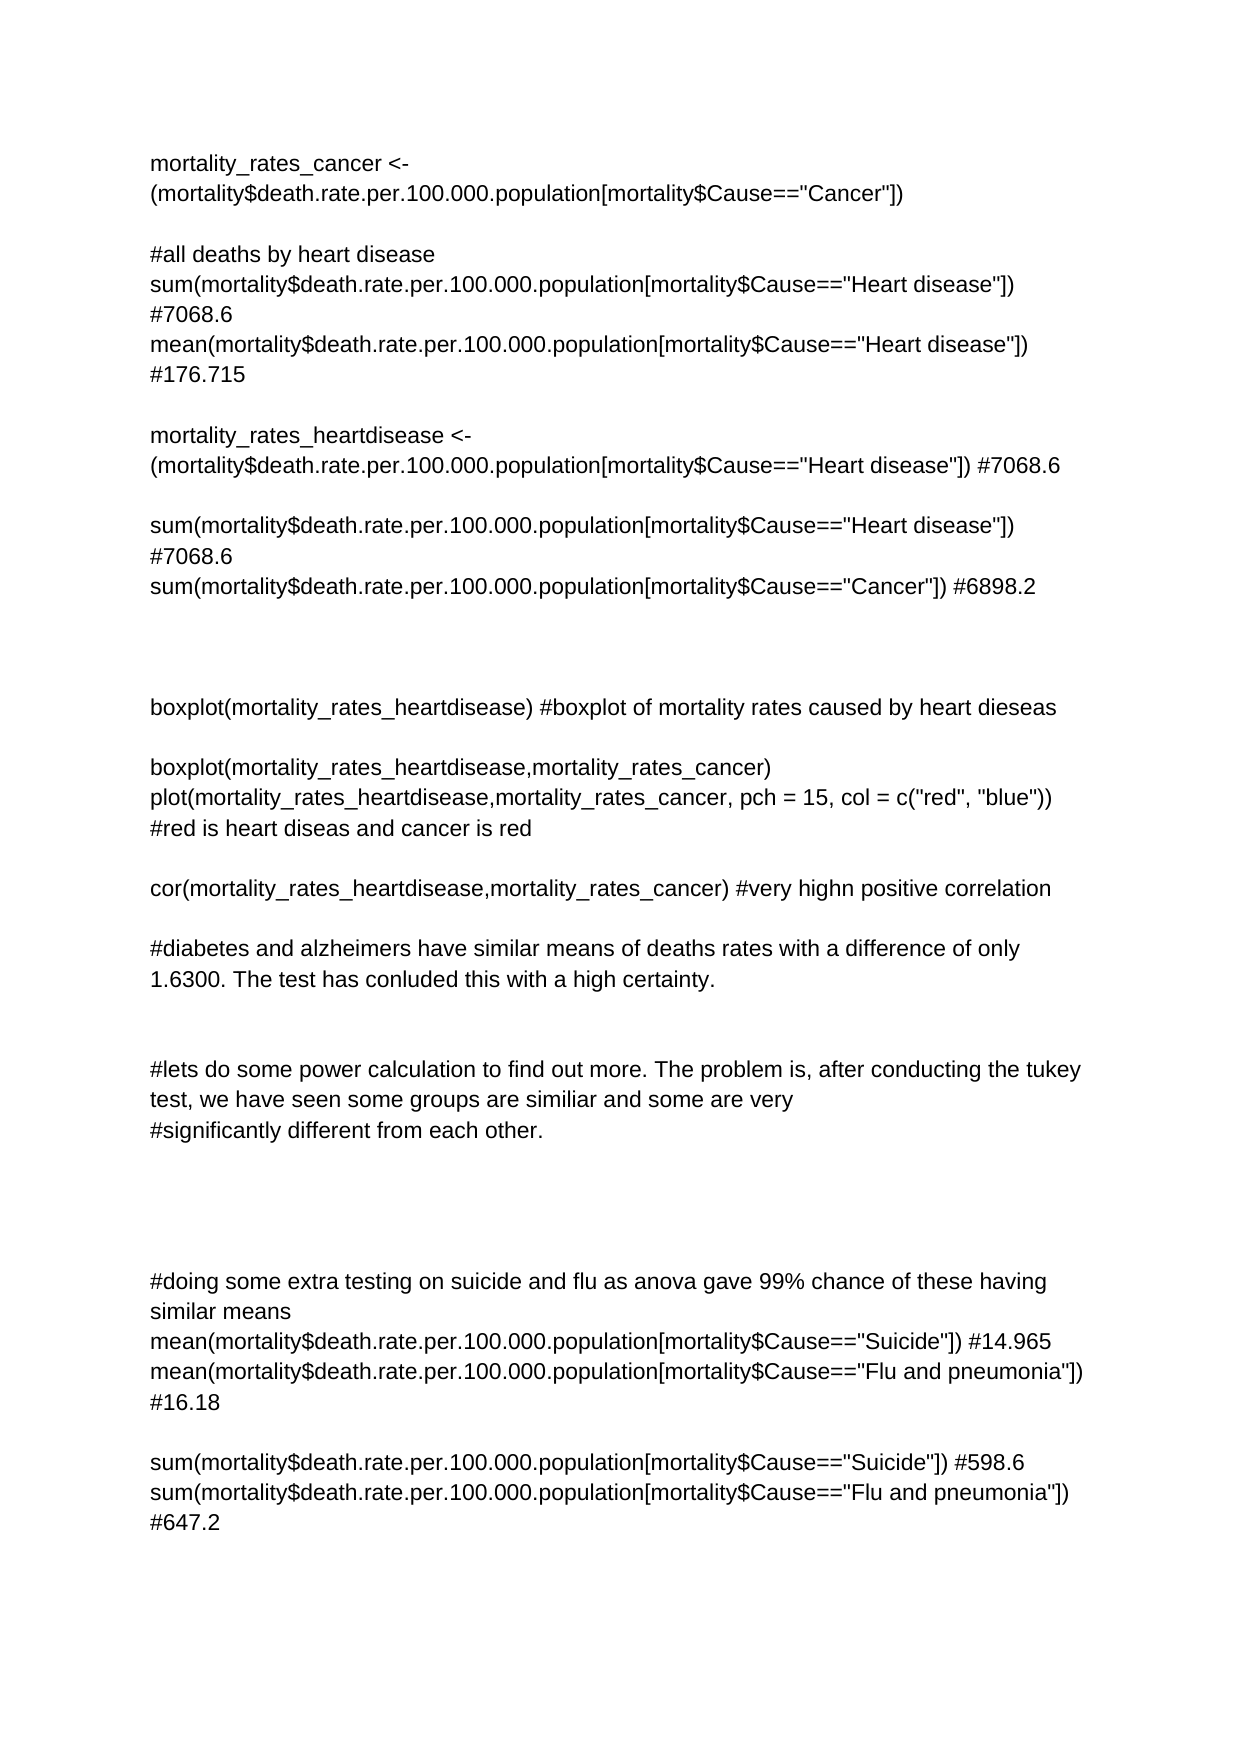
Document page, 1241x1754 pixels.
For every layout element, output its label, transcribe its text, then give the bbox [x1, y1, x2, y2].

text #diabetes and alzheimers have similar means of deaths rates with a difference of only 1.6300. The test has conluded this with a high certainty. [150, 935, 1090, 992]
text sum(mortality$death.rate.per.100.000.population[mortality$Cause=="Heart disease"]) #7068.6 [150, 512, 1090, 569]
text #doing some extra testing on suicide and flu as anova gave 99% chance of these having similar means [150, 1268, 1090, 1324]
text mean(mortality$death.rate.per.100.000.population[mortality$Cause=="Flu and pneumonia"]) #16.18 [150, 1358, 1090, 1415]
text mean(mortality$death.rate.per.100.000.population[mortality$Cause=="Suicide"]) #14.965 [150, 1328, 1090, 1354]
text boxplot(mortality_rates_heartdisease) #boxplot of mortality rates caused by heart dieseas [150, 694, 1090, 720]
text sum(mortality$death.rate.per.100.000.population[mortality$Cause=="Cancer"]) #6898.2 [150, 573, 1090, 599]
text mean(mortality$death.rate.per.100.000.population[mortality$Cause=="Heart disease"]) #176.715 [150, 331, 1090, 388]
text #all deaths by heart disease [150, 241, 1090, 267]
text plot(mortality_rates_heartdisease,mortality_rates_cancer, pch = 15, col = c("red", "blue")) #red is heart diseas and cancer is red [150, 784, 1090, 841]
text cor(mortality_rates_heartdisease,mortality_rates_cancer) #very highn positive correlation [150, 875, 1090, 901]
text sum(mortality$death.rate.per.100.000.population[mortality$Cause=="Flu and pneumonia"]) #647.2 [150, 1479, 1090, 1536]
text mortality_rates_heartdisease <- (mortality$death.rate.per.100.000.population[mortality$Cause=="Heart disease"]) #7068.6 [150, 422, 1090, 478]
text #significantly different from each other. [150, 1117, 1090, 1143]
text #lets do some power calculation to find out more. The problem is, after conducting the tukey test, we have seen some groups are similiar and some are very [150, 1056, 1090, 1113]
text boxplot(mortality_rates_heartdisease,mortality_rates_cancer) [150, 754, 1090, 781]
text sum(mortality$death.rate.per.100.000.population[mortality$Cause=="Suicide"]) #598.6 [150, 1449, 1090, 1475]
text mortality_rates_cancer <- (mortality$death.rate.per.100.000.population[mortality$Cause=="Cancer"]) [150, 150, 1090, 207]
text sum(mortality$death.rate.per.100.000.population[mortality$Cause=="Heart disease"]) #7068.6 [150, 271, 1090, 327]
